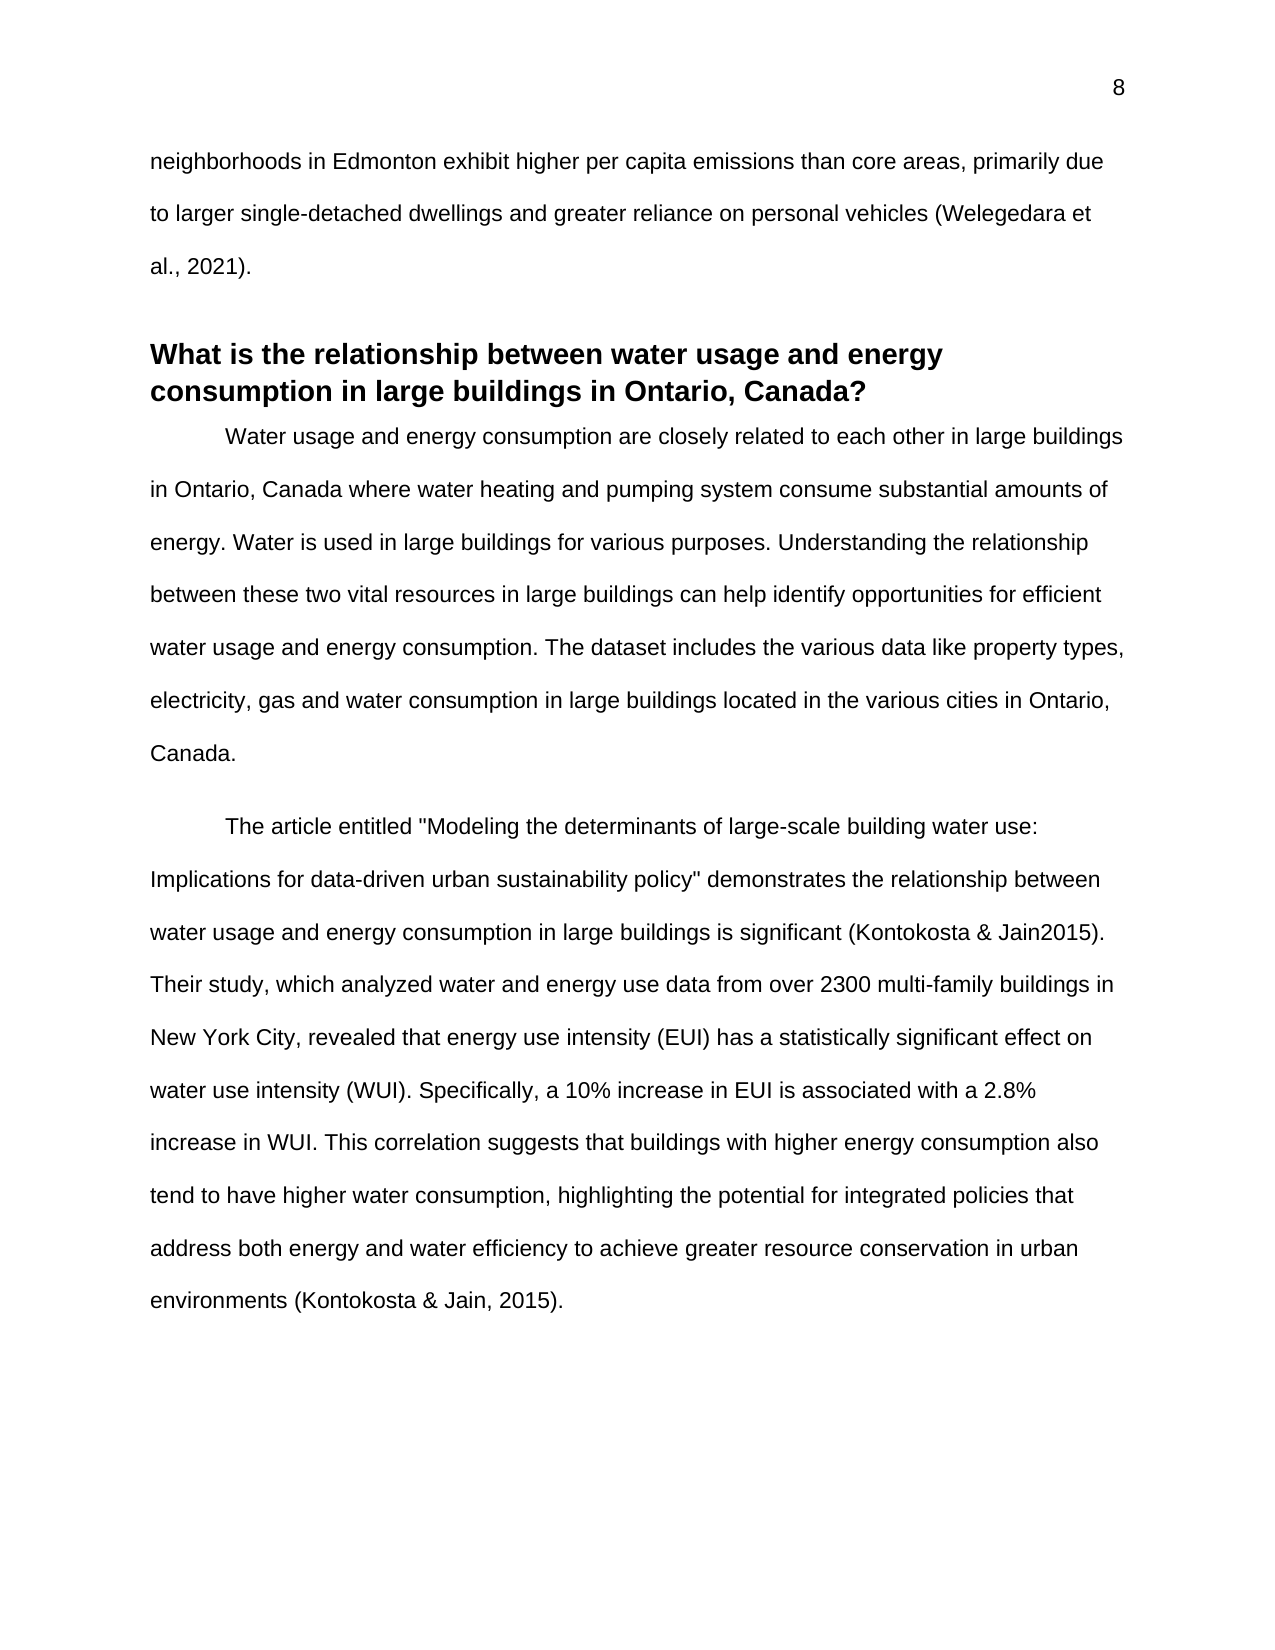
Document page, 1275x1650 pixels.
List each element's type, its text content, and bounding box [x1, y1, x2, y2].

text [150, 148, 1125, 279]
subtitle What is the relationship between water usage and energy consumption in large buildings in Ontario, Canada? [150, 337, 1125, 407]
text The article entitled "Modeling the determinants of large-scale building water use: Implications for data-driven urban sustainability policy" demonstrates the relationship between water usage and energy consumption in large buildings is significant (Kontokosta & Jain2015). Their study, which analyzed water and energy use data from over 2300 multi-family buildings in New York City, revealed that energy use intensity (EUI) has a statistically significant effect on water use intensity (WUI). Specifically, a 10% increase in EUI is associated with a 2.8% increase in WUI. This correlation suggests that buildings with higher energy consumption also tend to have higher water consumption, highlighting the potential for integrated policies that address both energy and water efficiency to achieve greater resource conservation in urban environments (Kontokosta & Jain, 2015). [150, 813, 1125, 1314]
text Water usage and energy consumption are closely related to each other in large buildings in Ontario, Canada where water heating and pumping system consume substantial amounts of energy. Water is used in large buildings for various purposes. Understanding the relationship between these two vital resources in large buildings can help identify opportunities for efficient water usage and energy consumption. The dataset includes the various data like property types, electricity, gas and water consumption in large buildings located in the various cities in Ontario, Canada. [150, 423, 1125, 766]
